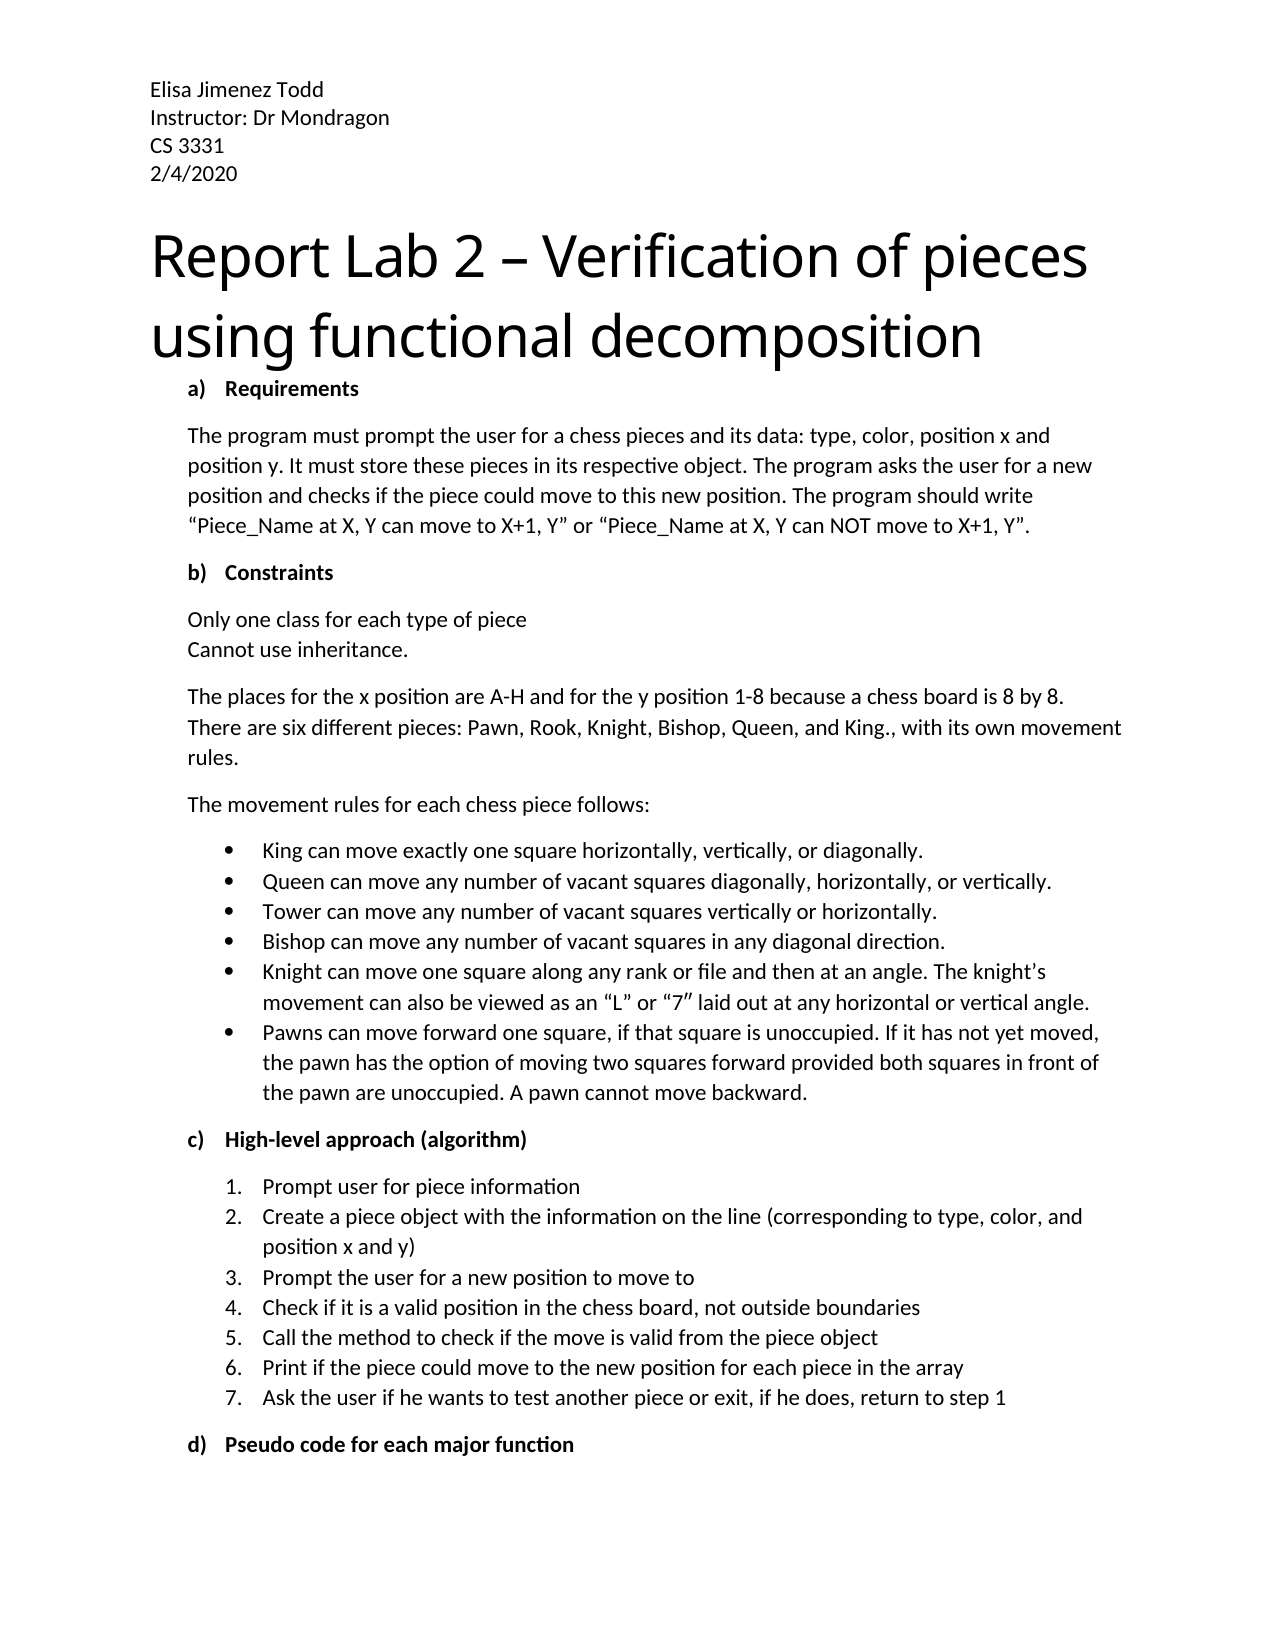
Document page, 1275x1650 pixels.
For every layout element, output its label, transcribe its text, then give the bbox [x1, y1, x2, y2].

text Only one class for each type of piece Cannot use inheritance. [187, 605, 1125, 663]
list Queen can move any number of vacant squares diagonally, horizontally, or vertically. [225, 867, 1125, 895]
list Print if the piece could move to the new position for each piece in the array [225, 1353, 1125, 1381]
list Check if it is a valid position in the chess board, not outside boundaries [225, 1293, 1125, 1321]
list King can move exactly one square horizontally, vertically, or diagonally. [225, 837, 1125, 864]
text The program must prompt the user for a chess pieces and its data: type, color, position x and position y. It must store these pieces in its respective object. The program asks the user for a new position and checks if the piece could move to this new position. The program should write “Piece_Name at X, Y can move to X+1, Y” or “Piece_Name at X, Y can NOT move to X+1, Y”. [187, 421, 1125, 539]
list Call the method to check if the move is valid from the piece object [225, 1323, 1125, 1351]
list Bishop can move any number of vacant squares in any diagonal direction. [225, 927, 1125, 955]
list Pawns can move forward one square, if that square is unoccupied. If it has not yet moved, the pawn has the option of moving two squares forward provided both squares in front of the pawn are unoccupied. A pawn cannot move backward. [225, 1018, 1125, 1106]
list Create a piece object with the information on the line (corresponding to type, color, and position x and y) [225, 1202, 1125, 1260]
list Pseudo code for each major function [187, 1430, 1125, 1458]
text The movement rules for each chess piece follows: [187, 790, 1125, 818]
list Requirements [187, 374, 1125, 402]
text The places for the x position are A-H and for the y position 1-8 because a chess board is 8 by 8. There are six different pieces: Pawn, Rook, Knight, Bishop, Queen, and King., with its own movement rules. [187, 682, 1125, 771]
list Knight can move one square along any rank or file and then at an angle. The knight’s movement can also be viewed as an “L” or “7″ laid out at any horizontal or vertical angle. [225, 957, 1125, 1016]
list Tower can move any number of vacant squares vertically or horizontally. [225, 897, 1125, 925]
list Prompt the user for a new position to move to [225, 1263, 1125, 1291]
list High-level approach (algorithm) [187, 1125, 1125, 1153]
list Prompt user for piece information [225, 1172, 1125, 1200]
title Report Lab 2 – Verification of pieces using functional decomposition [150, 215, 1125, 374]
list Ask the user if he wants to test another piece or exit, if he does, return to step 1 [225, 1383, 1125, 1411]
list Constraints [187, 558, 1125, 586]
